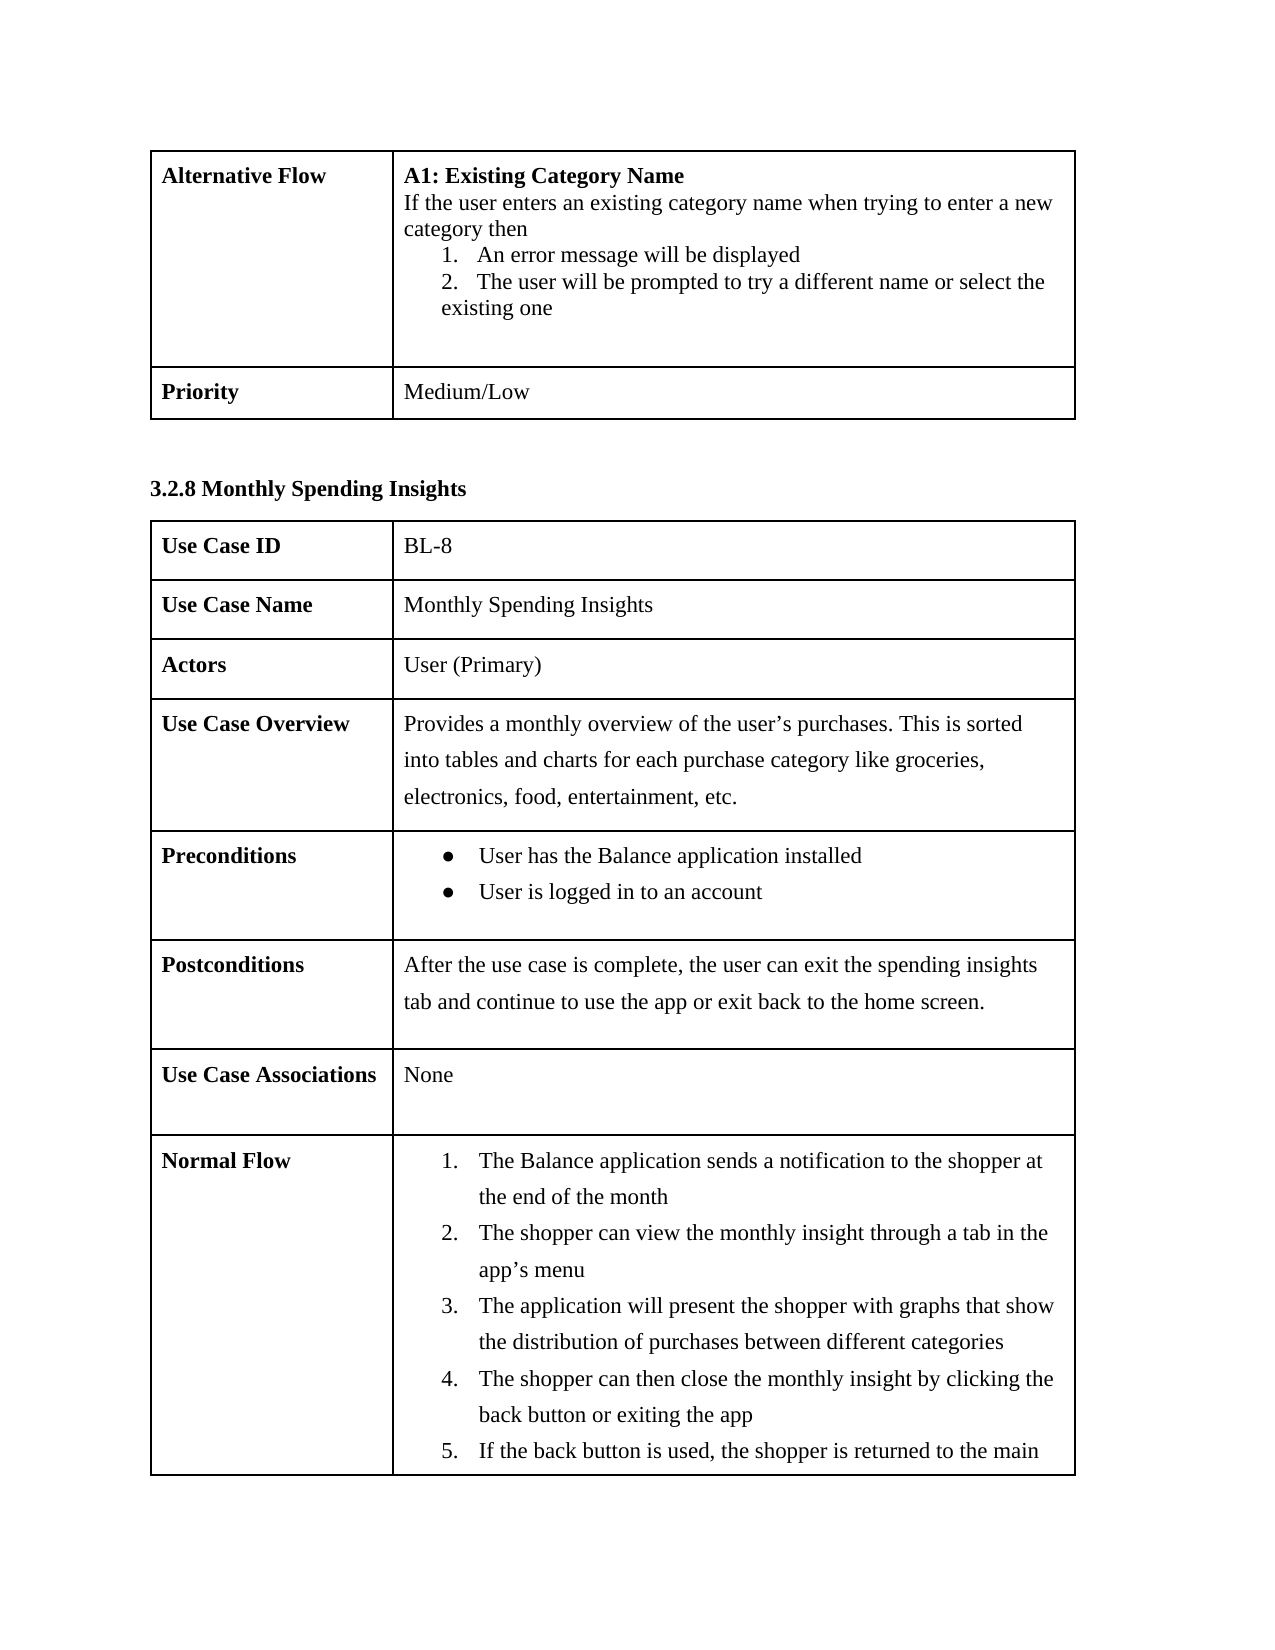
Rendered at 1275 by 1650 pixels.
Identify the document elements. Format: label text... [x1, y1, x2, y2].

table_cell Medium/Low [394, 368, 1074, 418]
table_cell User (Primary) [394, 640, 1074, 697]
subtitle 3.2.8 Monthly Spending Insights [150, 475, 1125, 501]
table_cell Priority [152, 368, 392, 418]
table_cell Postconditions [152, 941, 392, 1048]
table_header Use Case ID [152, 522, 392, 579]
table_cell Monthly Spending Insights [394, 581, 1074, 638]
table_cell Preconditions [152, 832, 392, 939]
table_cell Actors [152, 640, 392, 697]
table_cell A1: Existing Category Name If the user enters an existing category name when trying to enter a new category then 1. An error message will be displayed 2. The user will be prompted to try a different name or select the existing one [394, 152, 1074, 366]
table_cell User has the Balance application installed User is logged in to an account [394, 832, 1074, 939]
table_cell None [394, 1050, 1074, 1134]
table_cell Alternative Flow [152, 152, 392, 366]
table_cell After the use case is complete, the user can exit the spending insights tab and continue to use the app or exit back to the home screen. [394, 941, 1074, 1048]
table_header BL-8 [394, 522, 1074, 579]
table_cell Use Case Name [152, 581, 392, 638]
table_cell Provides a monthly overview of the user’s purchases. This is sorted into tables and charts for each purchase category like groceries, electronics, food, entertainment, etc. [394, 700, 1074, 829]
table_cell Use Case Associations [152, 1050, 392, 1134]
table_cell Use Case Overview [152, 700, 392, 829]
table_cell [394, 1136, 1074, 1474]
table_cell Normal Flow [152, 1136, 392, 1474]
